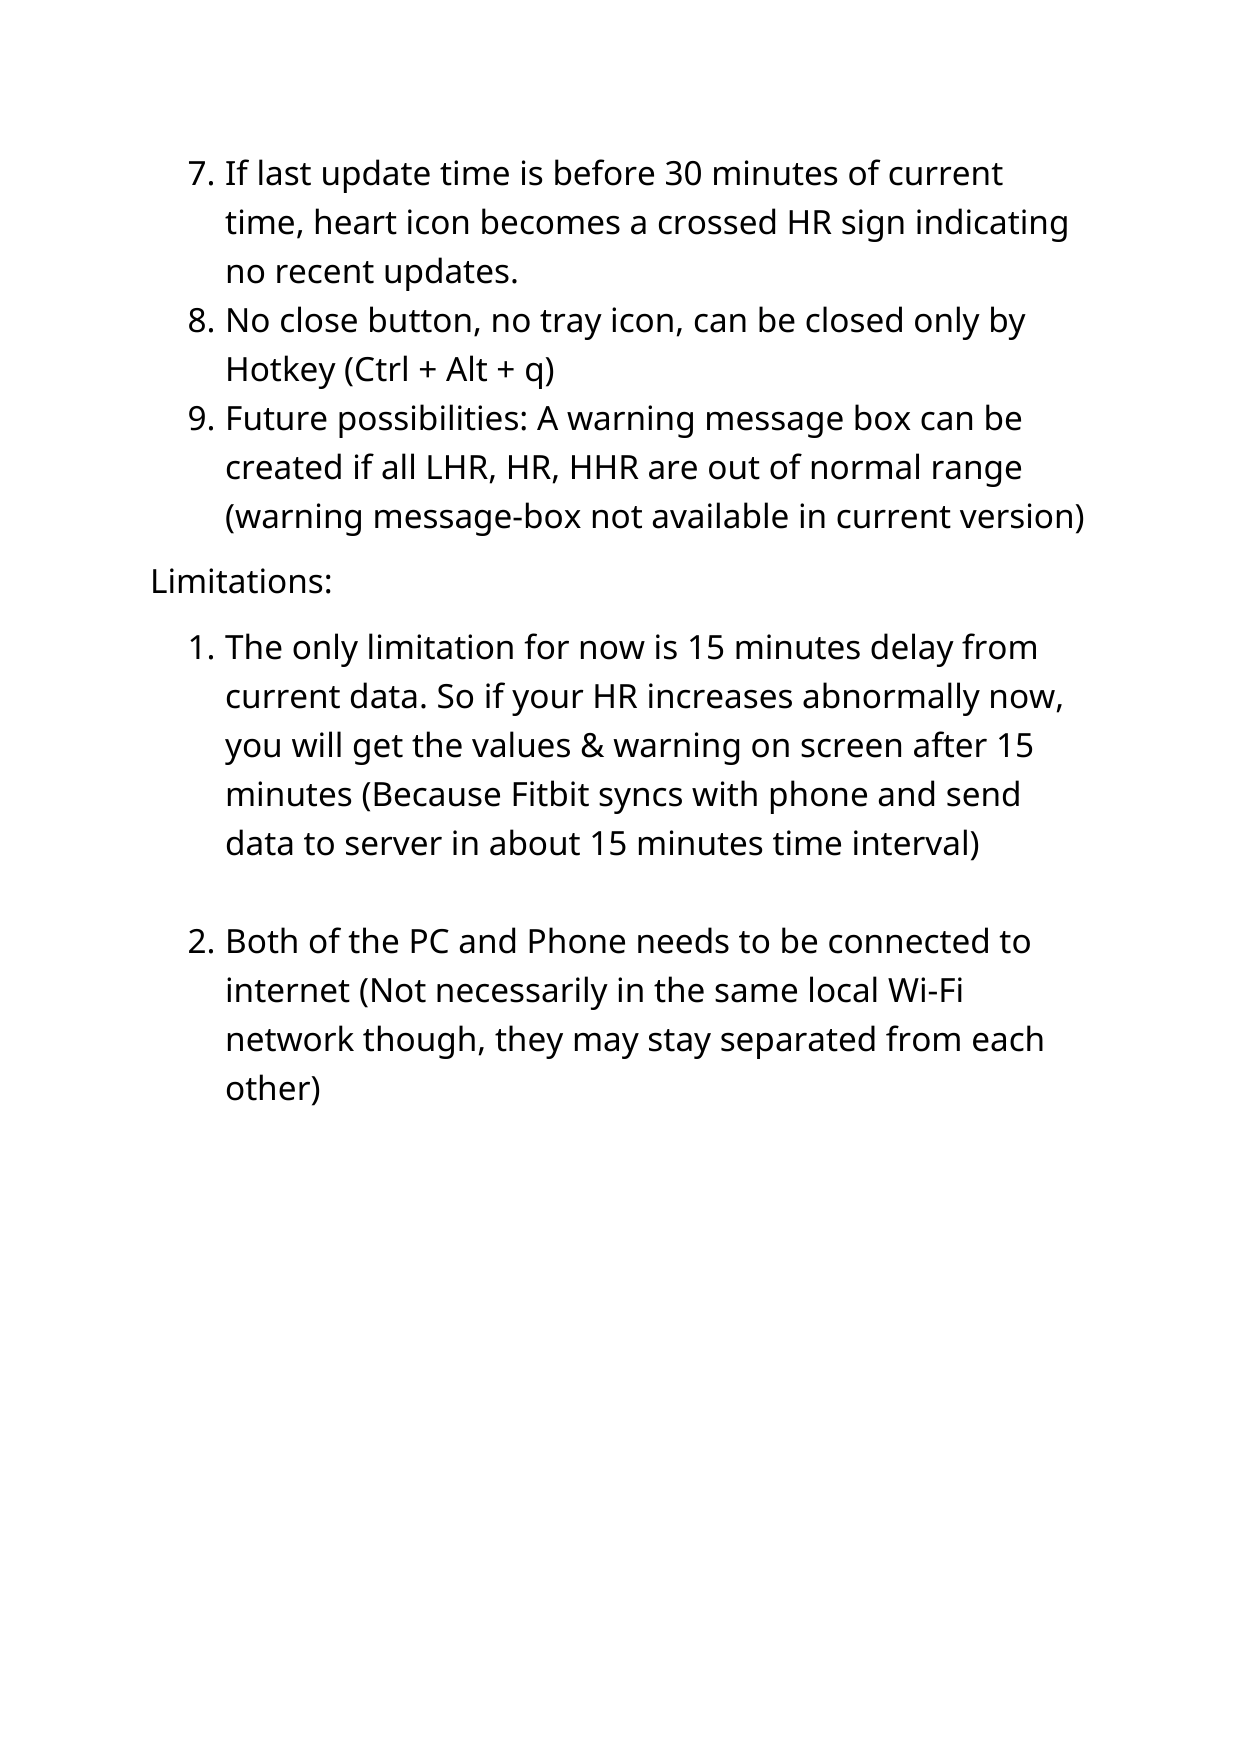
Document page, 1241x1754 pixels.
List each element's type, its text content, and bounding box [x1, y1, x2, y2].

list The only limitation for now is 15 minutes delay from current data. So if your HR increases abnormally now, you will get the values & warning on screen after 15 minutes (Because Fitbit syncs with phone and send data to server in about 15 minutes time interval) [187, 624, 1090, 865]
list If last update time is before 30 minutes of current time, heart icon becomes a crossed HR sign indicating no recent updates. [187, 150, 1090, 293]
list No close button, no tray icon, can be closed only by Hotkey (Ctrl + Alt + q) [187, 297, 1090, 391]
text Limitations: [150, 558, 1090, 604]
list Future possibilities: A warning message box can be created if all LHR, HR, HHR are out of normal range (warning message-box not available in current version) [187, 395, 1090, 538]
list Both of the PC and Phone needs to be connected to internet (Not necessarily in the same local Wi-Fi network though, they may stay separated from each other) [187, 918, 1090, 1110]
